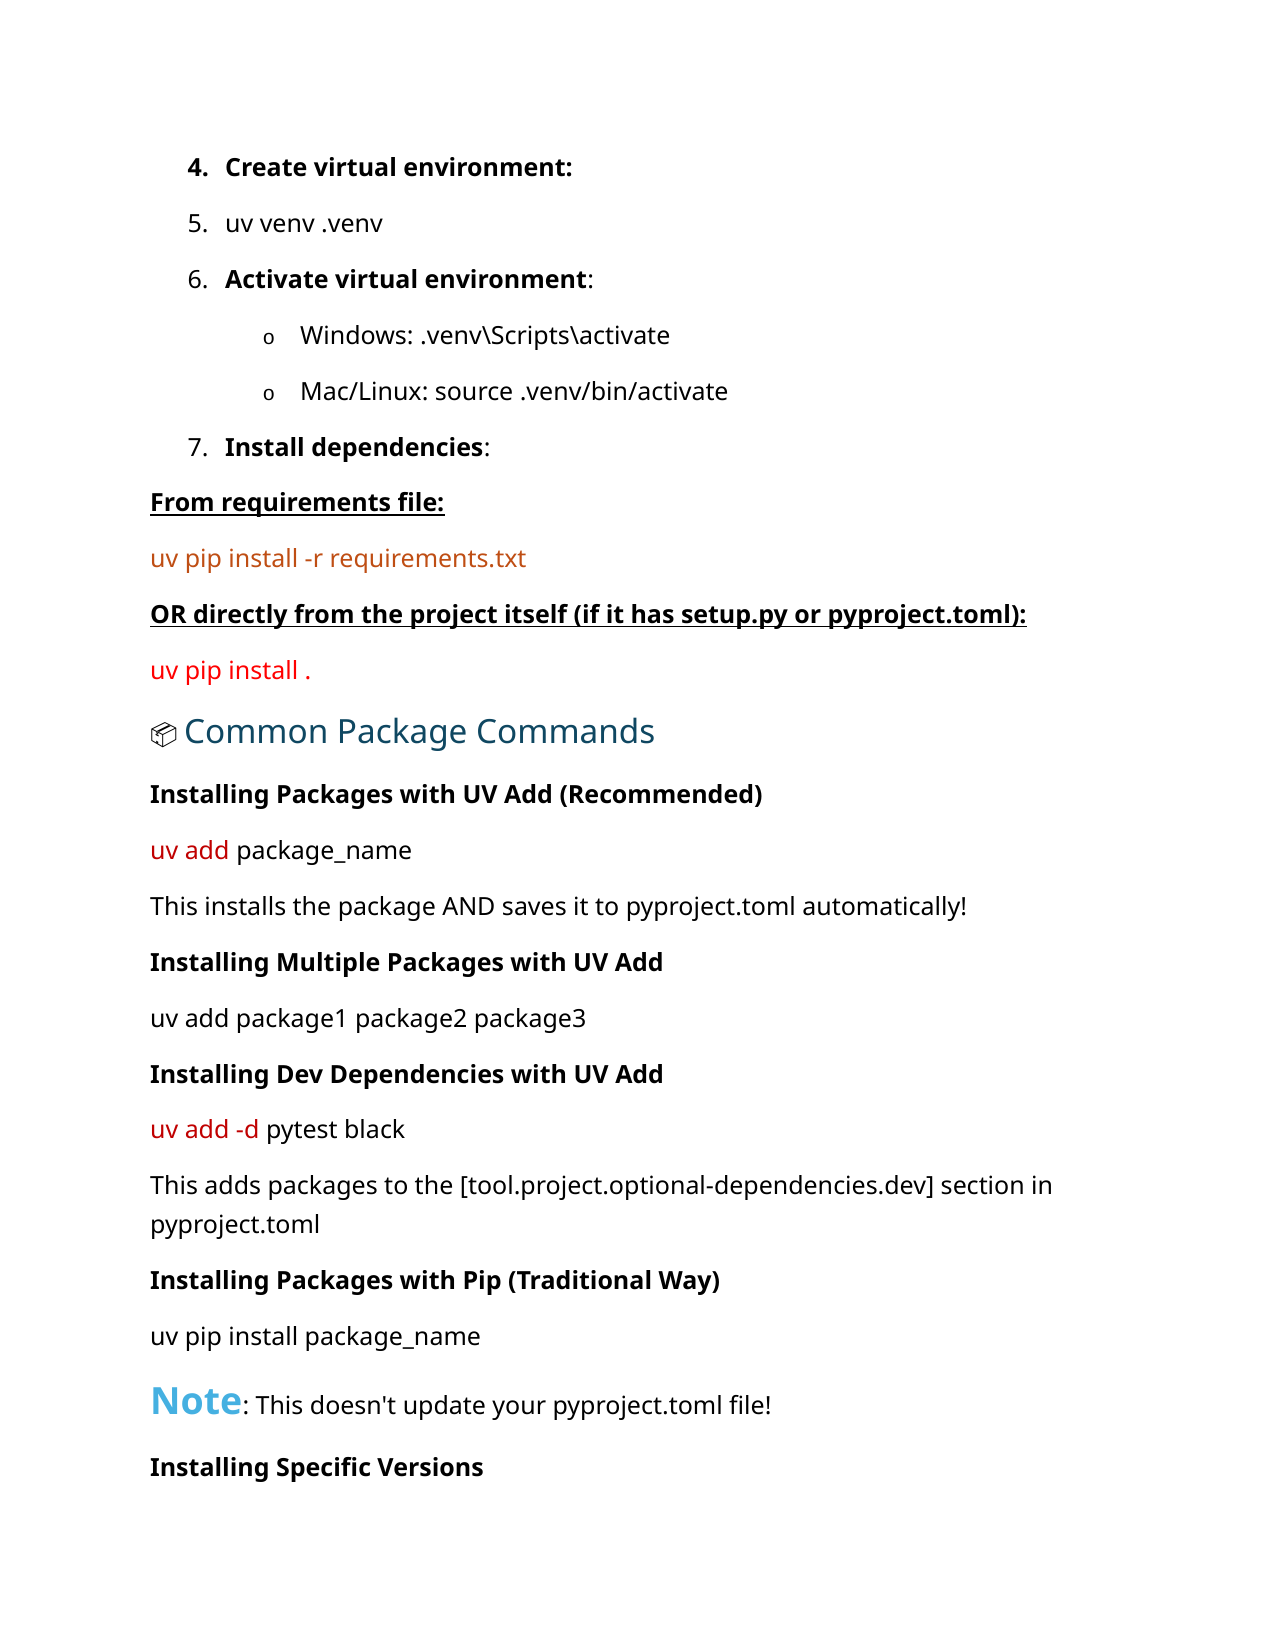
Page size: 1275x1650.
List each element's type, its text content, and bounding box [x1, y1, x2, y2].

list Install dependencies: [187, 429, 1125, 463]
list Windows: .venv\Scripts\activate [262, 317, 1125, 352]
text This adds packages to the [tool.project.optional-dependencies.dev] section in pyproject.toml [150, 1168, 1125, 1241]
list Create virtual environment: [187, 150, 1125, 184]
list Activate virtual environment: [187, 262, 1125, 296]
text From requirements file: [150, 485, 1125, 519]
text uv pip install . [150, 652, 1125, 687]
text Installing Packages with UV Add (Recommended) [150, 777, 1125, 811]
text Installing Specific Versions [150, 1450, 1125, 1484]
text This installs the package AND saves it to pyproject.toml automatically! [150, 889, 1125, 923]
text Installing Multiple Packages with UV Add [150, 945, 1125, 979]
text uv pip install package_name [150, 1319, 1125, 1353]
text 📦 Common Package Commands [150, 708, 1125, 754]
list Mac/Linux: source .venv/bin/activate [262, 373, 1125, 407]
text OR directly from the project itself (if it has setup.py or pyproject.toml): [150, 597, 1125, 631]
text Note: This doesn't update your pyproject.toml file! [150, 1375, 1125, 1426]
text Installing Packages with Pip (Traditional Way) [150, 1263, 1125, 1297]
text uv add package1 package2 package3 [150, 1001, 1125, 1034]
text uv add package_name [150, 833, 1125, 867]
text Installing Dev Dependencies with UV Add [150, 1056, 1125, 1090]
list uv venv .venv [187, 206, 1125, 240]
text uv add -d pytest black [150, 1112, 1125, 1146]
text uv pip install -r requirements.txt [150, 541, 1125, 575]
